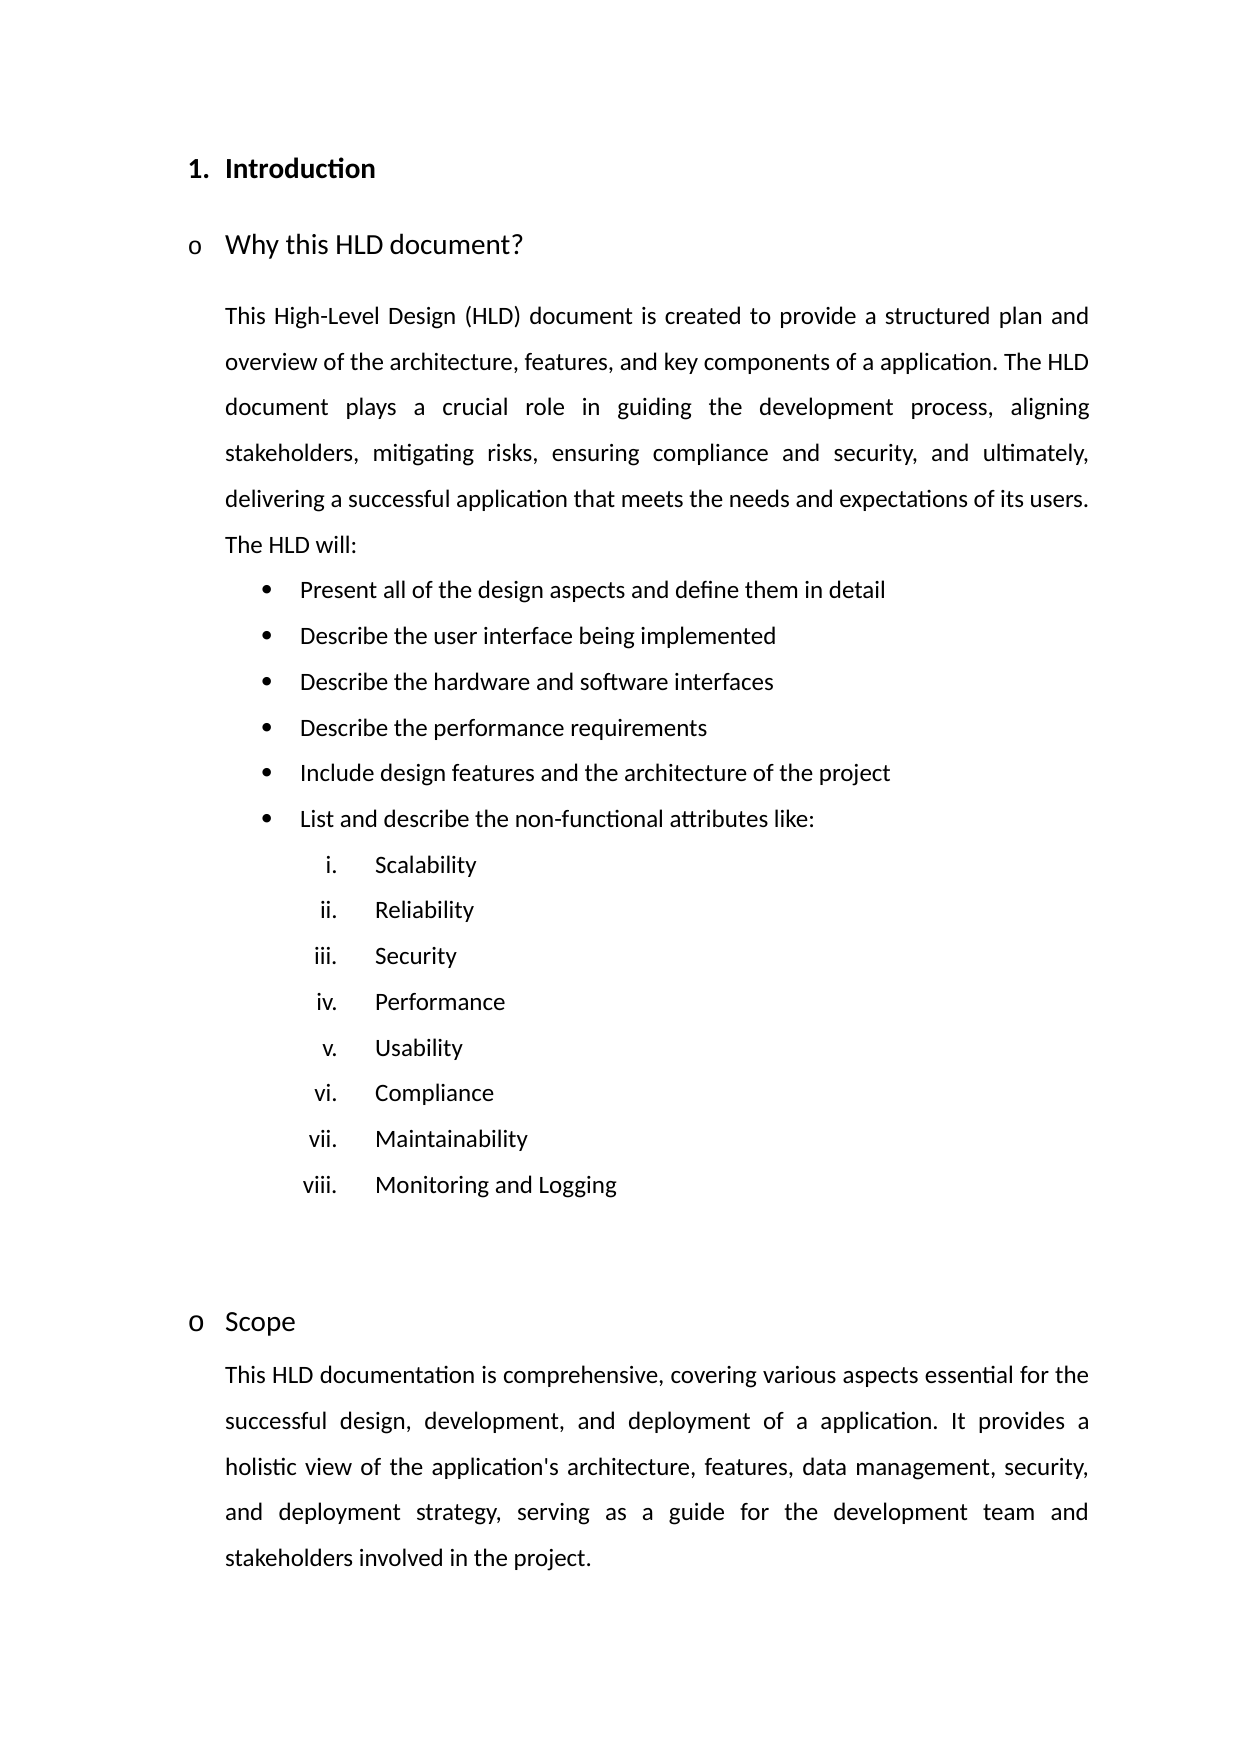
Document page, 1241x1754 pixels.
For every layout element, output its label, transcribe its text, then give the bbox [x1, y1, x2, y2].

list Reliability [337, 894, 1090, 925]
list Scalability [337, 849, 1090, 879]
list Introduction [187, 150, 1090, 186]
list Scope [187, 1303, 1090, 1341]
list The HLD will: [225, 529, 1090, 559]
list Describe the user interface being implemented [262, 620, 1090, 651]
list Describe the performance requirements [262, 712, 1090, 742]
list This HLD documentation is comprehensive, covering various aspects essential for the successful design, development, and deployment of a application. It provides a holistic view of the application's architecture, features, data management, security, and deployment strategy, serving as a guide for the development team and stakeholders involved in the project. [225, 1359, 1090, 1573]
list Security [337, 940, 1090, 971]
list Monitoring and Logging [337, 1169, 1090, 1199]
list Performance [337, 986, 1090, 1017]
list List and describe the non-functional attributes like: [262, 803, 1090, 834]
list Present all of the design aspects and define them in detail [262, 574, 1090, 605]
list Maintainability [337, 1123, 1090, 1154]
list Compliance [337, 1077, 1090, 1108]
list Include design features and the architecture of the project [262, 757, 1090, 788]
list Why this HLD document? [187, 226, 1090, 262]
list Describe the hardware and software interfaces [262, 666, 1090, 696]
list Usability [337, 1032, 1090, 1062]
list This High-Level Design (HLD) document is created to provide a structured plan and overview of the architecture, features, and key components of a application. The HLD document plays a crucial role in guiding the development process, aligning stakeholders, mitigating risks, ensuring compliance and security, and ultimately, delivering a successful application that meets the needs and expectations of its users. [225, 300, 1090, 513]
